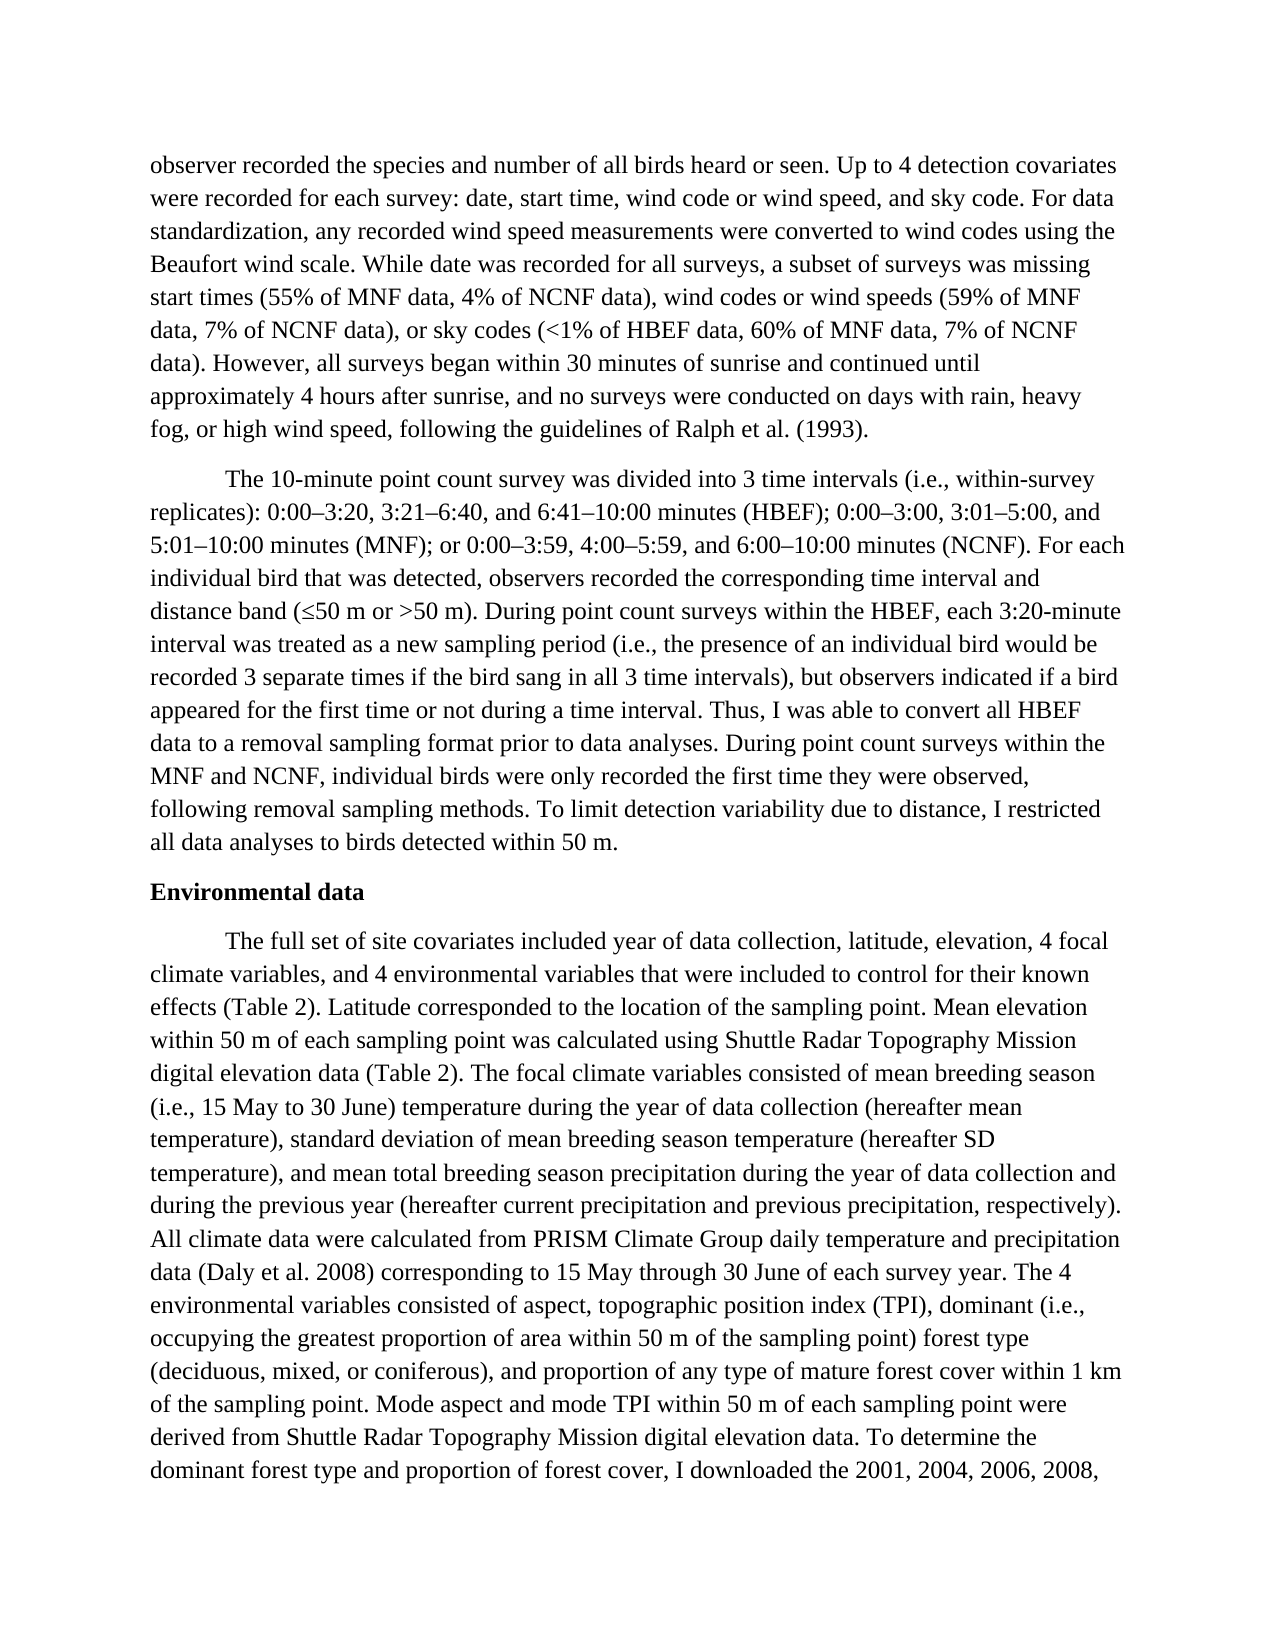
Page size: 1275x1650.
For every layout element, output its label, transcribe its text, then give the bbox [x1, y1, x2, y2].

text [150, 926, 1125, 1483]
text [150, 150, 1125, 443]
text Environmental data [150, 877, 1125, 906]
text The 10-minute point count survey was divided into 3 time intervals (i.e., within-survey replicates): 0:00–3:20, 3:21–6:40, and 6:41–10:00 minutes (HBEF); 0:00–3:00, 3:01–5:00, and 5:01–10:00 minutes (MNF); or 0:00–3:59, 4:00–5:59, and 6:00–10:00 minutes (NCNF). For each individual bird that was detected, observers recorded the corresponding time interval and distance band (≤50 m or >50 m). During point count surveys within the HBEF, each 3:20-minute interval was treated as a new sampling period (i.e., the presence of an individual bird would be recorded 3 separate times if the bird sang in all 3 time intervals), but observers indicated if a bird appeared for the first time or not during a time interval. Thus, I was able to convert all HBEF data to a removal sampling format prior to data analyses. During point count surveys within the MNF and NCNF, individual birds were only recorded the first time they were observed, following removal sampling methods. To limit detection variability due to distance, I restricted all data analyses to birds detected within 50 m. [150, 464, 1125, 856]
